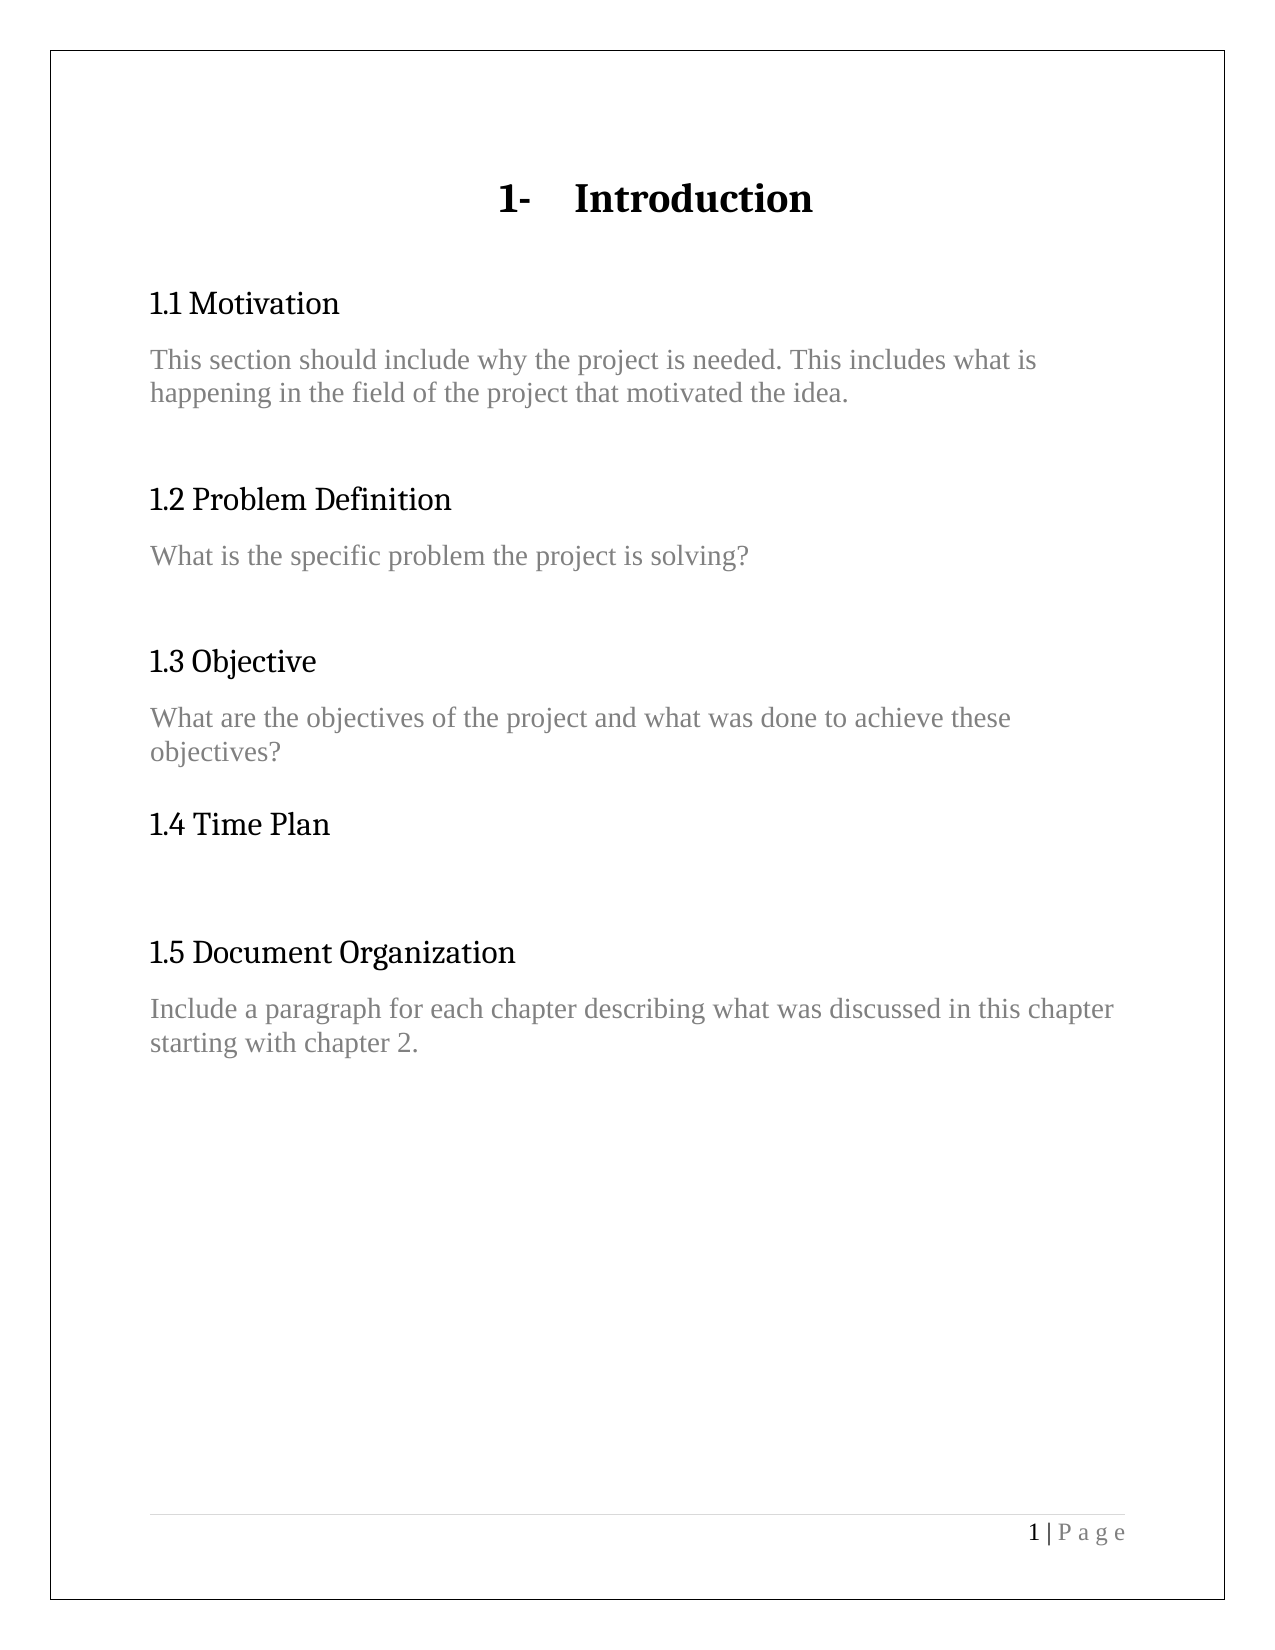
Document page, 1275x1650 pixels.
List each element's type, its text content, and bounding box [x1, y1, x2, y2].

subtitle 1.1 Motivation [150, 284, 1125, 323]
subtitle 1.4 Time Plan [150, 805, 1125, 843]
text What is the specific problem the project is solving? [150, 538, 1125, 571]
text What are the objectives of the project and what was done to achieve these objectives? [150, 700, 1125, 767]
subtitle 1.2 Problem Definition [150, 480, 1125, 519]
text Include a paragraph for each chapter describing what was discussed in this chapter starting with chapter 2. [150, 991, 1125, 1058]
text This section should include why the project is needed. This includes what is happening in the field of the project that motivated the idea. [150, 342, 1125, 409]
subtitle 1.5 Document Organization [150, 934, 1125, 972]
subtitle 1.3 Objective [150, 643, 1125, 681]
subtitle Introduction [187, 175, 1125, 223]
